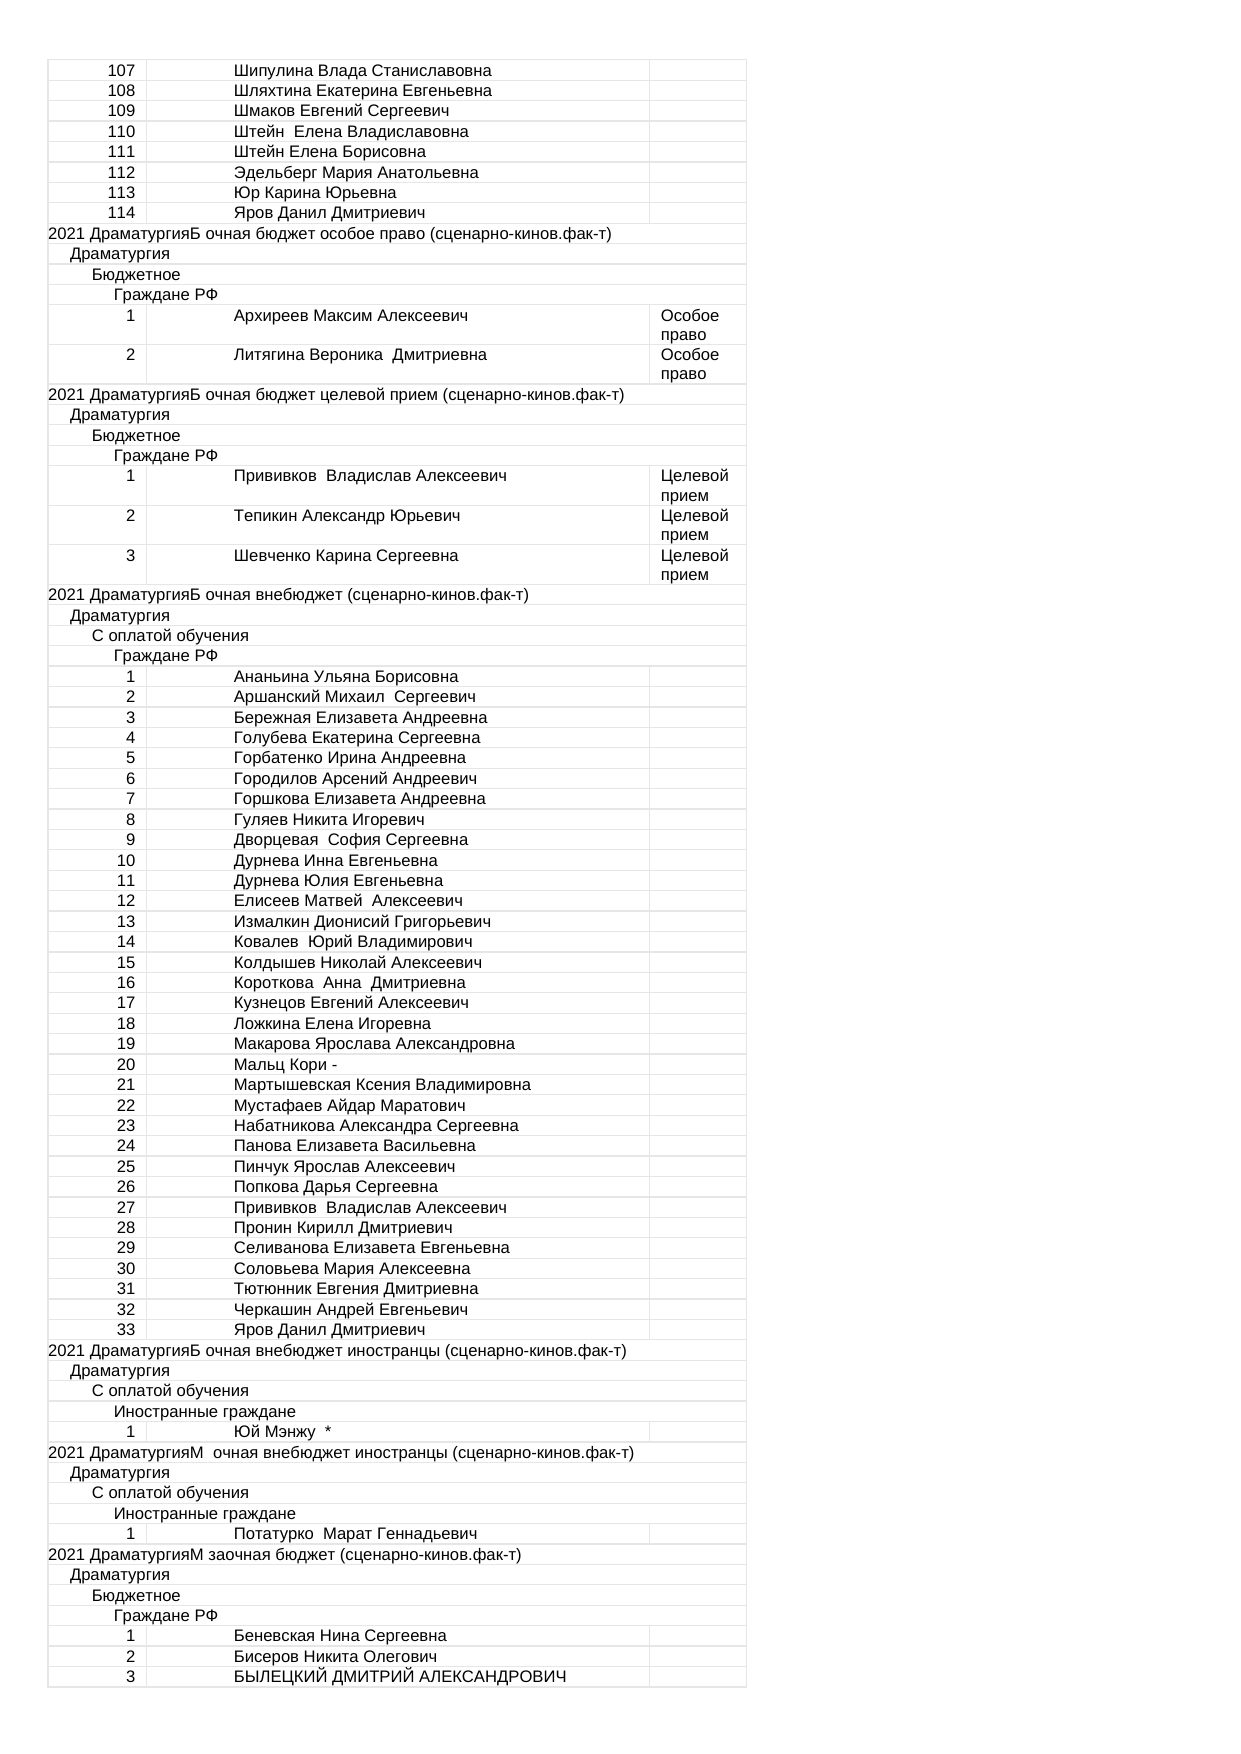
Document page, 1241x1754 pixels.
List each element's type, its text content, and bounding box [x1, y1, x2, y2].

table_cell 6 [49, 769, 146, 788]
table_cell 26 [49, 1177, 146, 1196]
table_cell БЫЛЕЦКИЙ ДМИТРИЙ АЛЕКСАНДРОВИЧ [147, 1667, 649, 1686]
table_cell Гуляев Никита Игоревич [147, 810, 649, 829]
table_cell 1 [49, 1524, 146, 1543]
table_cell 12 [49, 891, 146, 910]
table_cell 2 [49, 345, 146, 383]
table_cell 3 [49, 545, 146, 584]
table_cell Набатникова Александра Сергеевна [147, 1116, 649, 1135]
table_cell Шипулина Влада Станиславовна [147, 60, 649, 79]
table_cell Мальц Кори - [147, 1055, 649, 1074]
table_cell 16 [49, 973, 146, 992]
table_cell [650, 993, 746, 1012]
table_cell 2021 ДраматургияМ заочная бюджет (сценарно-кинов.фак-т) [49, 1545, 746, 1564]
table_cell [650, 1014, 746, 1033]
table_cell Драматургия [49, 244, 746, 263]
table_cell Шмаков Евгений Сергеевич [147, 101, 649, 120]
table_cell Драматургия [49, 405, 746, 424]
table_cell Дворцевая София Сергеевна [147, 830, 649, 849]
table_cell [650, 789, 746, 808]
table_cell [650, 122, 746, 141]
table_cell [650, 203, 746, 222]
table_cell Драматургия [49, 1565, 746, 1584]
table_cell [650, 1626, 746, 1645]
table_cell 2 [49, 687, 146, 706]
table_cell [650, 973, 746, 992]
table_cell 1 [49, 667, 146, 686]
table_cell [650, 1667, 746, 1686]
table_cell Целевой прием [650, 506, 746, 544]
table_cell 19 [49, 1034, 146, 1053]
table_cell Елисеев Матвей Алексеевич [147, 891, 649, 910]
table_cell [650, 81, 746, 100]
table_cell 107 [49, 60, 146, 79]
table_cell Иностранные граждане [49, 1504, 746, 1523]
table_cell [650, 1279, 746, 1298]
table_cell Граждане РФ [49, 1606, 746, 1625]
table_cell Прививков Владислав Алексеевич [147, 1198, 649, 1217]
table_cell 2021 ДраматургияБ очная внебюджет (сценарно-кинов.фак-т) [49, 585, 746, 604]
table_cell Горшкова Елизавета Андреевна [147, 789, 649, 808]
table_cell [650, 1647, 746, 1666]
table_cell 7 [49, 789, 146, 808]
table_cell Измалкин Дионисий Григорьевич [147, 912, 649, 931]
table_cell [650, 769, 746, 788]
table_cell 28 [49, 1218, 146, 1237]
table_cell Граждане РФ [49, 285, 746, 304]
table_cell Архиреев Максим Алексеевич [147, 305, 649, 344]
table_cell 23 [49, 1116, 146, 1135]
table_cell Селиванова Елизавета Евгеньевна [147, 1238, 649, 1257]
table_cell Дурнева Инна Евгеньевна [147, 850, 649, 869]
table_cell 24 [49, 1136, 146, 1155]
table_cell Кузнецов Евгений Алексеевич [147, 993, 649, 1012]
table_cell Штейн Елена Владиславовна [147, 122, 649, 141]
table_cell Мустафаев Айдар Маратович [147, 1095, 649, 1114]
table_cell [650, 1320, 746, 1339]
table_cell Колдышев Николай Алексеевич [147, 953, 649, 972]
table_cell Целевой прием [650, 466, 746, 504]
table_cell Бюджетное [49, 1585, 746, 1604]
table_cell 25 [49, 1157, 146, 1176]
table_cell Бюджетное [49, 265, 746, 284]
table_cell Бюджетное [49, 425, 746, 444]
table_cell [650, 1095, 746, 1114]
table_cell Городилов Арсений Андреевич [147, 769, 649, 788]
table_cell [650, 953, 746, 972]
table_cell Тепикин Александр Юрьевич [147, 506, 649, 544]
table_cell 29 [49, 1238, 146, 1257]
table_cell 1 [49, 1422, 146, 1441]
table_cell Литягина Вероника Дмитриевна [147, 345, 649, 383]
table_cell [650, 101, 746, 120]
table_cell 108 [49, 81, 146, 100]
table_cell Беневская Нина Сергеевна [147, 1626, 649, 1645]
table_cell 3 [49, 708, 146, 727]
table_cell [650, 1055, 746, 1074]
table_cell [650, 1300, 746, 1319]
table_cell Мартышевская Ксения Владимировна [147, 1075, 649, 1094]
table_cell Шевченко Карина Сергеевна [147, 545, 649, 584]
table_cell [650, 1075, 746, 1094]
table_cell 1 [49, 1626, 146, 1645]
table_cell 111 [49, 142, 146, 161]
table_cell 30 [49, 1259, 146, 1278]
table_cell С оплатой обучения [49, 1381, 746, 1400]
table_cell С оплатой обучения [49, 1483, 746, 1502]
table_cell 8 [49, 810, 146, 829]
table_cell Горбатенко Ирина Андреевна [147, 748, 649, 767]
table_cell [650, 1422, 746, 1441]
table_cell [650, 891, 746, 910]
table_cell 5 [49, 748, 146, 767]
table_cell Драматургия [49, 1361, 746, 1380]
table_cell Эдельберг Мария Анатольевна [147, 163, 649, 182]
table_cell 18 [49, 1014, 146, 1033]
table_cell Особое право [650, 305, 746, 344]
table_cell 112 [49, 163, 146, 182]
table_cell Потатурко Марат Геннадьевич [147, 1524, 649, 1543]
table_cell Особое право [650, 345, 746, 383]
table_cell 15 [49, 953, 146, 972]
table_cell 10 [49, 850, 146, 869]
table_cell Шляхтина Екатерина Евгеньевна [147, 81, 649, 100]
table_cell Целевой прием [650, 545, 746, 584]
table_cell [650, 728, 746, 747]
table_cell 13 [49, 912, 146, 931]
table_cell 2021 ДраматургияБ очная бюджет целевой прием (сценарно-кинов.фак-т) [49, 385, 746, 404]
table_cell [650, 183, 746, 202]
table_cell 21 [49, 1075, 146, 1094]
table_cell Яров Данил Дмитриевич [147, 203, 649, 222]
table_cell [650, 912, 746, 931]
table_cell [650, 142, 746, 161]
table_cell 3 [49, 1667, 146, 1686]
table_cell 2 [49, 506, 146, 544]
table_cell Граждане РФ [49, 646, 746, 665]
table_cell [650, 830, 746, 849]
table_cell Юр Карина Юрьевна [147, 183, 649, 202]
table_cell Граждане РФ [49, 446, 746, 465]
table_cell Ложкина Елена Игоревна [147, 1014, 649, 1033]
table_cell 2 [49, 1647, 146, 1666]
table_cell 33 [49, 1320, 146, 1339]
table_cell Бережная Елизавета Андреевна [147, 708, 649, 727]
table_cell 27 [49, 1198, 146, 1217]
table_cell С оплатой обучения [49, 626, 746, 645]
table_cell Голубева Екатерина Сергеевна [147, 728, 649, 747]
table_cell [650, 810, 746, 829]
table_cell [650, 60, 746, 79]
table_cell Черкашин Андрей Евгеньевич [147, 1300, 649, 1319]
table_cell [650, 1136, 746, 1155]
table_cell Юй Мэнжу * [147, 1422, 649, 1441]
table_cell Тютюнник Евгения Дмитриевна [147, 1279, 649, 1298]
table_cell 2021 ДраматургияМ очная внебюджет иностранцы (сценарно-кинов.фак-т) [49, 1443, 746, 1462]
table_cell Пронин Кирилл Дмитриевич [147, 1218, 649, 1237]
table_cell 31 [49, 1279, 146, 1298]
table_cell Дурнева Юлия Евгеньевна [147, 871, 649, 890]
table_cell [650, 1034, 746, 1053]
table_cell Прививков Владислав Алексеевич [147, 466, 649, 504]
table_cell 32 [49, 1300, 146, 1319]
table_cell Короткова Анна Дмитриевна [147, 973, 649, 992]
table_cell Штейн Елена Борисовна [147, 142, 649, 161]
table_cell [650, 1177, 746, 1196]
table_cell Пинчук Ярослав Алексеевич [147, 1157, 649, 1176]
table_cell [650, 1198, 746, 1217]
table_cell [650, 1238, 746, 1257]
table_cell Драматургия [49, 605, 746, 624]
table_cell [650, 1524, 746, 1543]
table_cell 20 [49, 1055, 146, 1074]
table_cell 114 [49, 203, 146, 222]
table_cell Иностранные граждане [49, 1402, 746, 1421]
table_cell [650, 748, 746, 767]
table_cell [650, 871, 746, 890]
table_cell [650, 687, 746, 706]
table_cell [650, 1218, 746, 1237]
table_cell [650, 667, 746, 686]
table_cell 22 [49, 1095, 146, 1114]
table_cell Попкова Дарья Сергеевна [147, 1177, 649, 1196]
table_cell [650, 1116, 746, 1135]
table_cell 17 [49, 993, 146, 1012]
table_cell 110 [49, 122, 146, 141]
table_cell [650, 1157, 746, 1176]
table_cell Драматургия [49, 1463, 746, 1482]
table_cell Макарова Ярослава Александровна [147, 1034, 649, 1053]
table_cell Яров Данил Дмитриевич [147, 1320, 649, 1339]
table_cell Бисеров Никита Олегович [147, 1647, 649, 1666]
table_cell [650, 163, 746, 182]
table_cell [650, 932, 746, 951]
table_cell Ананьина Ульяна Борисовна [147, 667, 649, 686]
table_cell 11 [49, 871, 146, 890]
table_cell 109 [49, 101, 146, 120]
table_cell Панова Елизавета Васильевна [147, 1136, 649, 1155]
table_cell 2021 ДраматургияБ очная бюджет особое право (сценарно-кинов.фак-т) [49, 224, 746, 243]
table_cell [650, 850, 746, 869]
table_cell 14 [49, 932, 146, 951]
table_cell [650, 708, 746, 727]
table_cell Соловьева Мария Алексеевна [147, 1259, 649, 1278]
table_cell 1 [49, 466, 146, 504]
table_cell 4 [49, 728, 146, 747]
table_cell Ковалев Юрий Владимирович [147, 932, 649, 951]
table_cell 9 [49, 830, 146, 849]
table_cell 2021 ДраматургияБ очная внебюджет иностранцы (сценарно-кинов.фак-т) [49, 1340, 746, 1359]
table_cell Аршанский Михаил Сергеевич [147, 687, 649, 706]
table_cell [650, 1259, 746, 1278]
table_cell 1 [49, 305, 146, 344]
table_cell 113 [49, 183, 146, 202]
